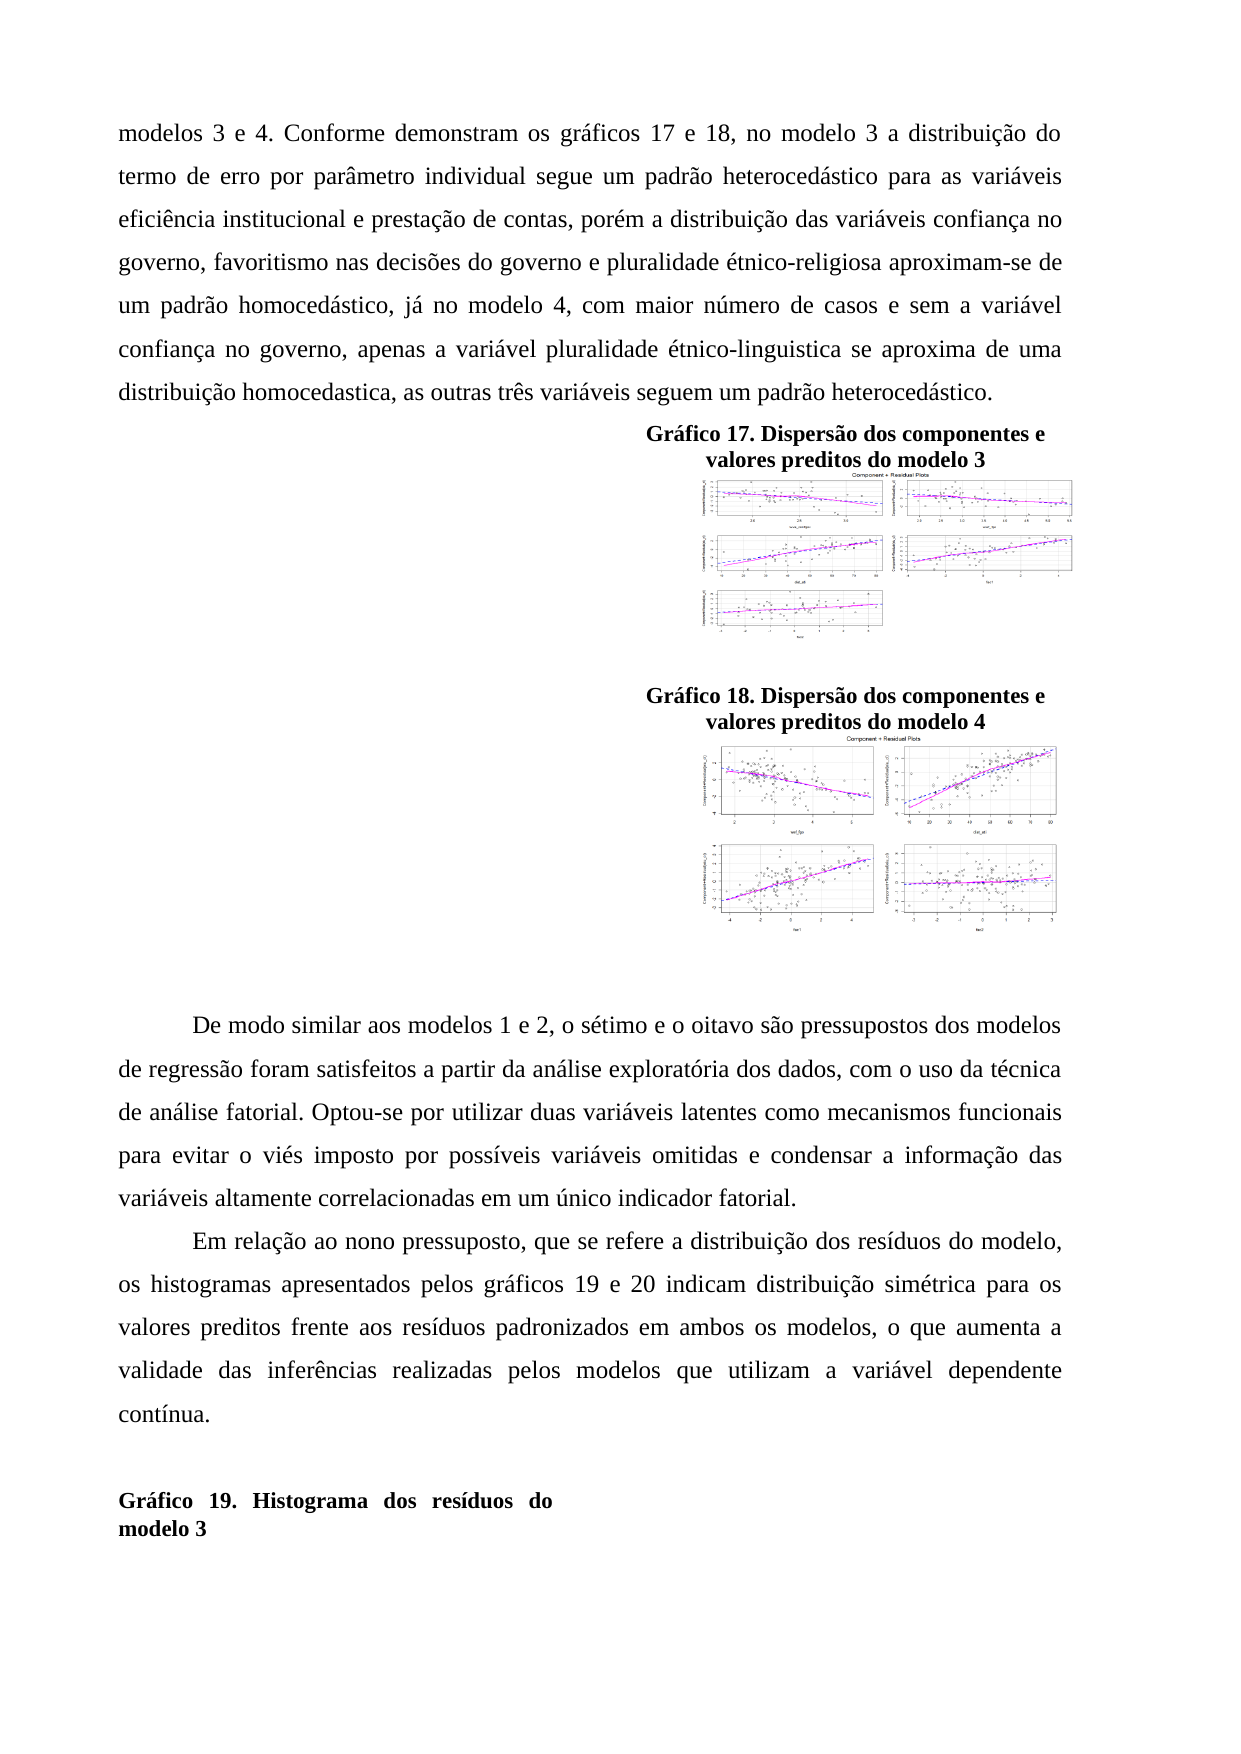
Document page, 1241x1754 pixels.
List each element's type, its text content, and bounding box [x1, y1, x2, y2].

picture [701, 734, 1066, 937]
list De modo similar aos modelos 1 e 2, o sétimo e o oitavo são pressupostos dos modelos de regressão foram satisfeitos a partir da análise exploratória dos dados, com o uso da técnica de análise fatorial. Optou-se por utilizar duas variáveis latentes como mecanismos funcionais para evitar o viés imposto por possíveis variáveis omitidas e condensar a informação das variáveis altamente correlacionadas em um único indicador fatorial. [118, 1011, 1063, 1212]
picture [701, 472, 1080, 642]
list Gráfico 18. Dispersão dos componentes e valores preditos do modelo 4 [628, 682, 1063, 734]
list Gráfico 19. Histograma dos resíduos do modelo 3 [118, 1487, 553, 1542]
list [118, 118, 1063, 406]
list Em relação ao nono pressuposto, que se refere a distribuição dos resíduos do modelo, os histogramas apresentados pelos gráficos 19 e 20 indicam distribuição simétrica para os valores preditos frente aos resíduos padronizados em ambos os modelos, o que aumenta a validade das inferências realizadas pelos modelos que utilizam a variável dependente contínua. [118, 1226, 1063, 1427]
list Gráfico 17. Dispersão dos componentes e valores preditos do modelo 3 [628, 420, 1063, 473]
